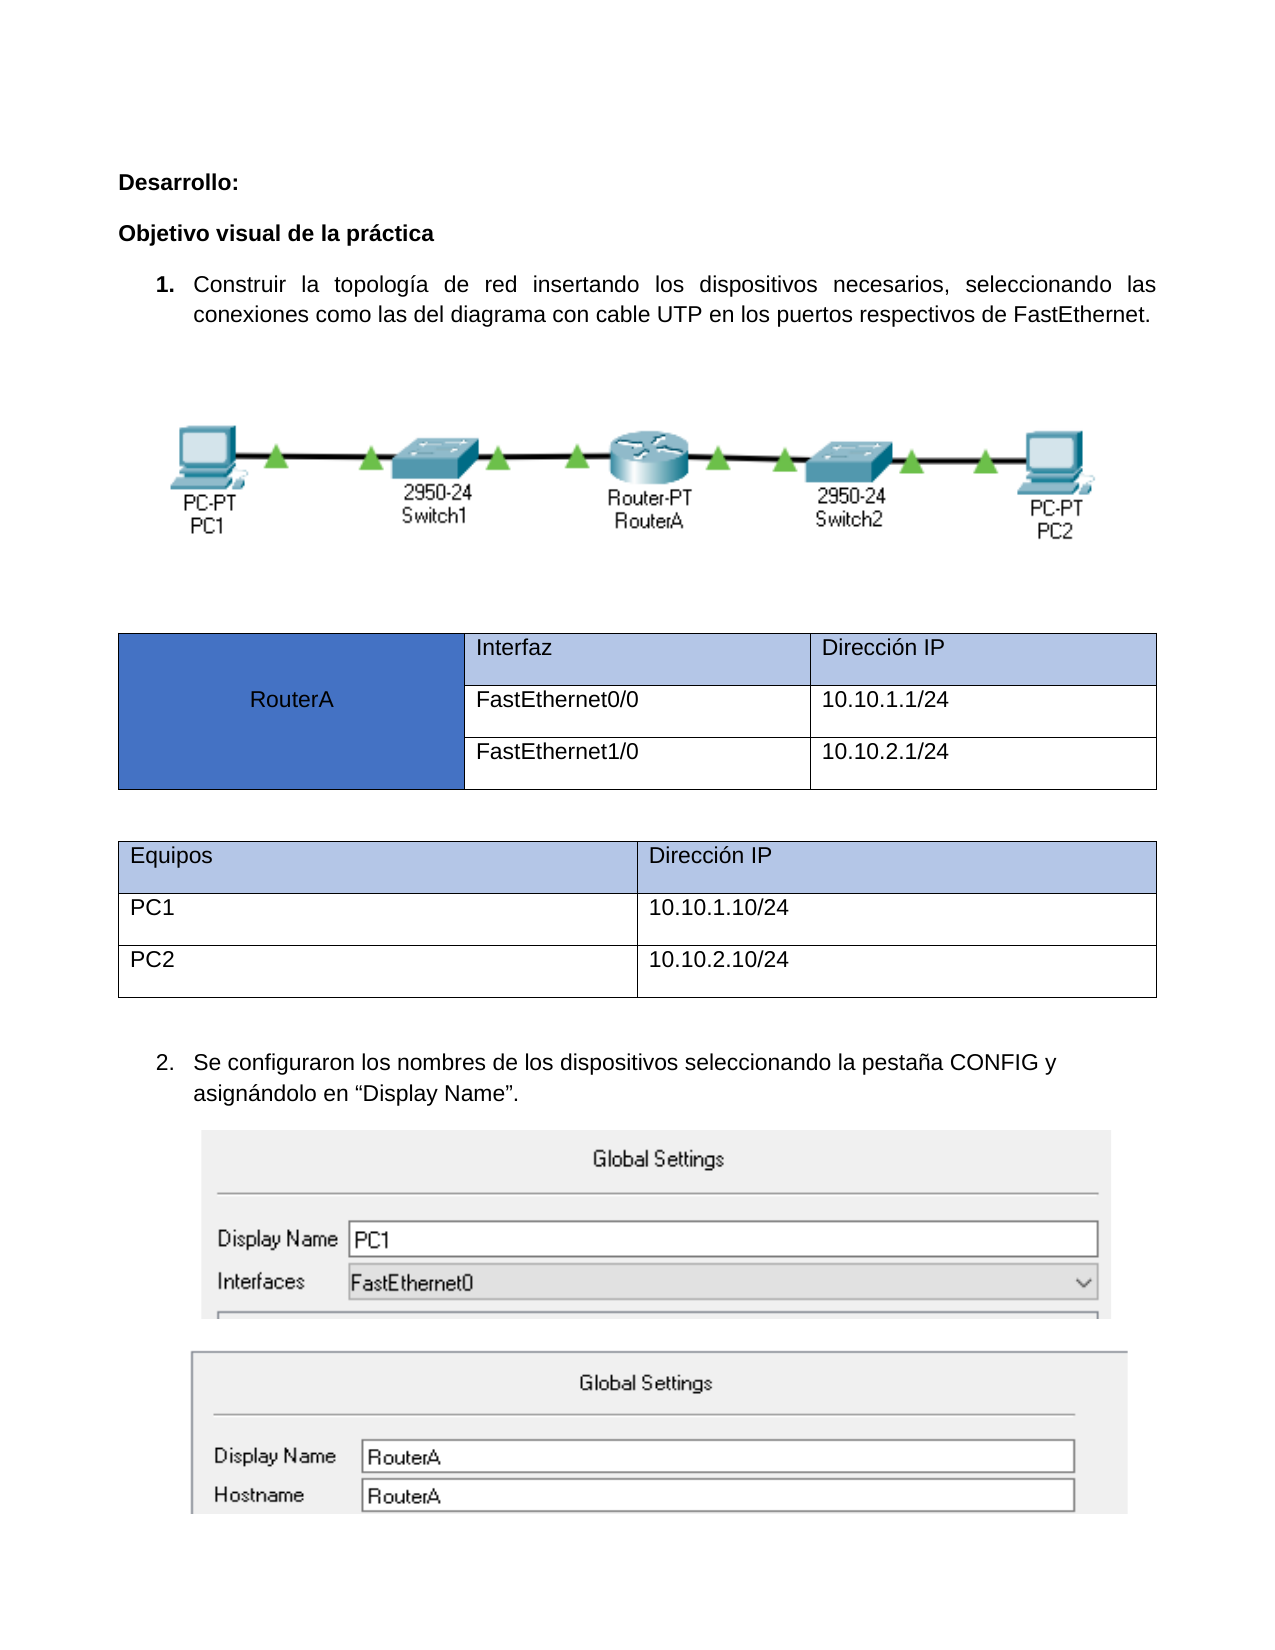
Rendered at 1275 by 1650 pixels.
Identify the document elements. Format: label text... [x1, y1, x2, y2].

picture [184, 1343, 1128, 1514]
table_cell FastEthernet0/0 [465, 686, 810, 737]
text Desarrollo: [118, 169, 1157, 196]
table_header Equipos [119, 842, 637, 893]
table_header RouterA [119, 634, 464, 789]
table_cell 10.10.1.1/24 [811, 686, 1156, 737]
picture [201, 1130, 1112, 1319]
picture [134, 352, 1141, 608]
table_cell PC1 [119, 894, 637, 945]
table_header Dirección IP [638, 842, 1156, 893]
list Construir la topología de red insertando los dispositivos necesarios, seleccionando las conexiones como las del diagrama con cable UTP en los puertos respectivos de FastEthernet. [156, 271, 1157, 328]
table_header Interfaz [465, 634, 810, 685]
text Objetivo visual de la práctica [118, 220, 1157, 247]
table_cell FastEthernet1/0 [465, 738, 810, 789]
table_cell 10.10.2.1/24 [811, 738, 1156, 789]
list Se configuraron los nombres de los dispositivos seleccionando la pestaña CONFIG y asignándolo en “Display Name”. [156, 1049, 1157, 1106]
table_cell 10.10.1.10/24 [638, 894, 1156, 945]
table_header Dirección IP [811, 634, 1156, 685]
table_cell 10.10.2.10/24 [638, 946, 1156, 997]
table_cell PC2 [119, 946, 637, 997]
